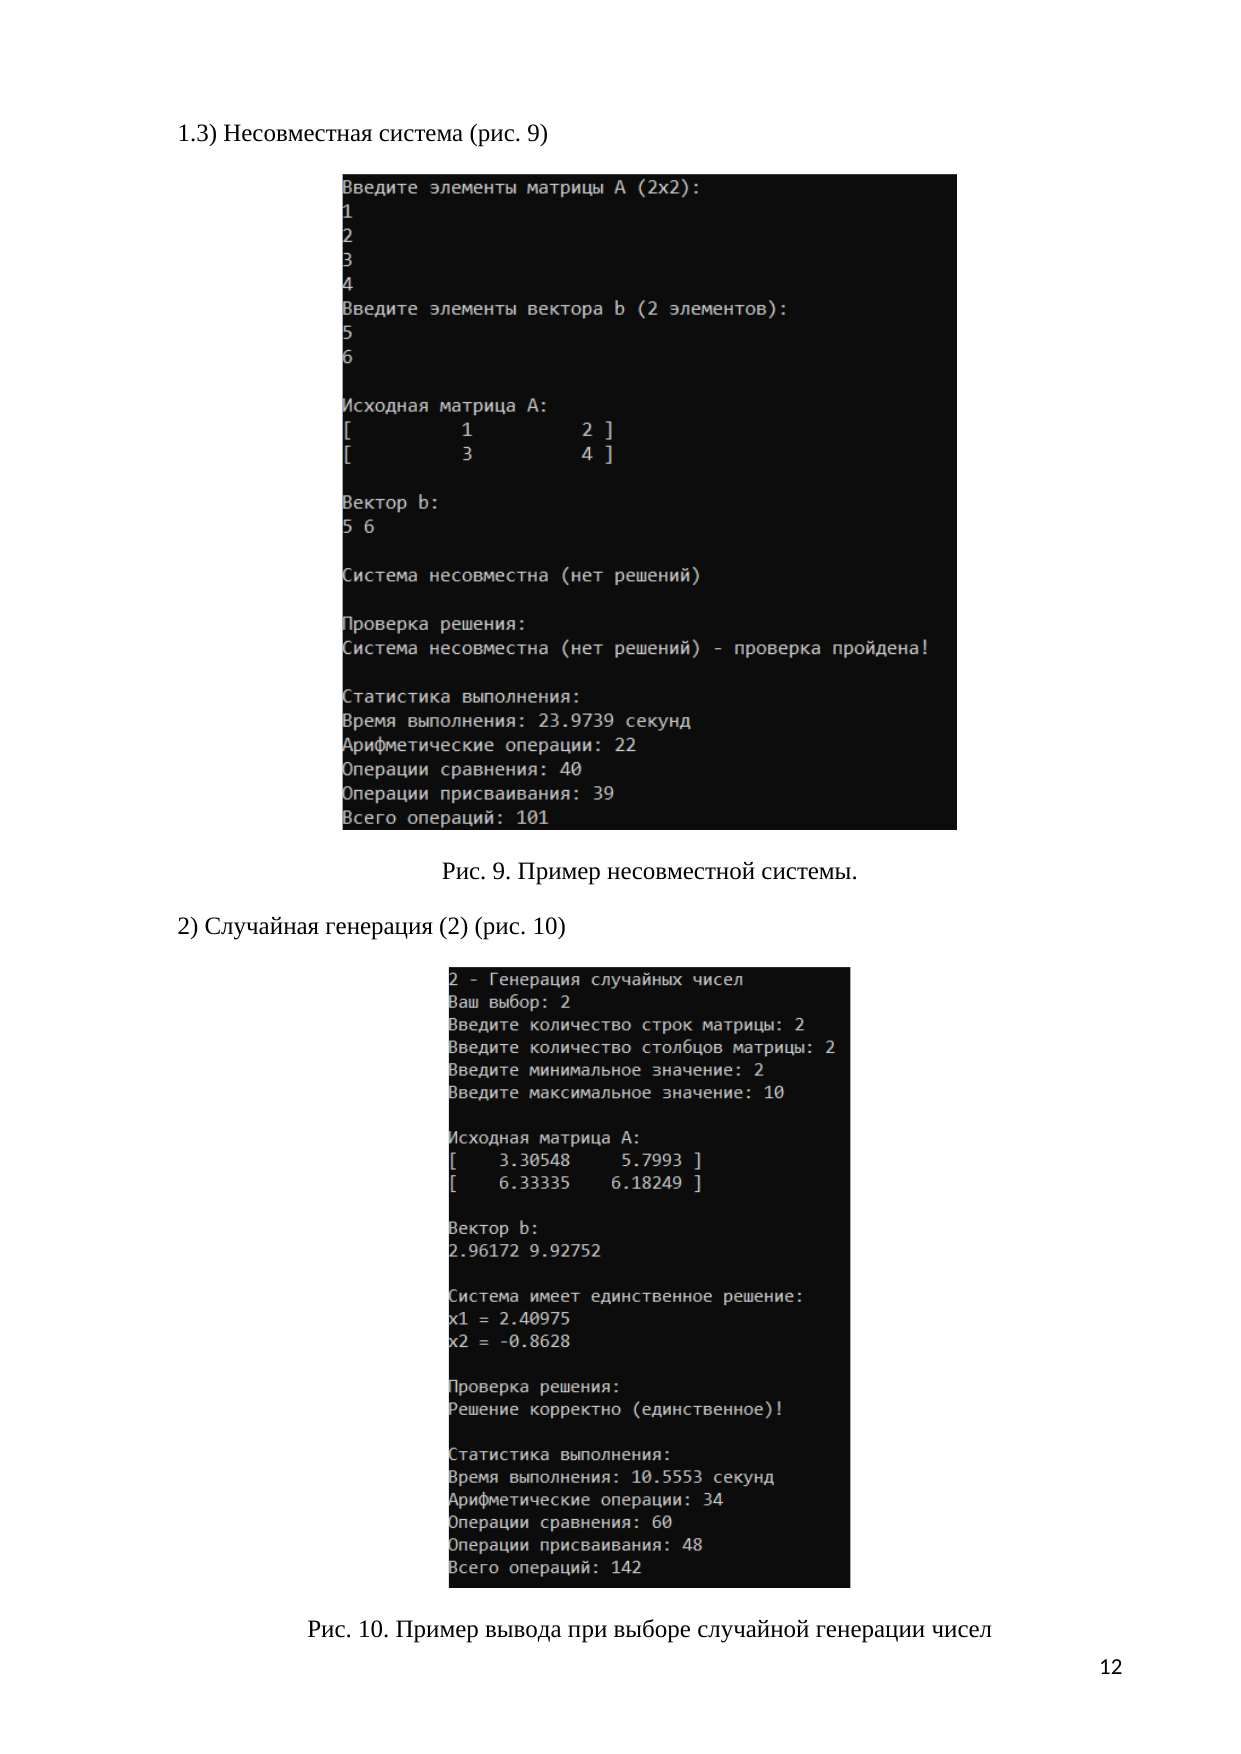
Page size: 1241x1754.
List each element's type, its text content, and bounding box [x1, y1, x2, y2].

text Рис. 10. Пример вывода при выборе случайной генерации чисел [118, 1614, 1122, 1643]
text Рис. 9. Пример несовместной системы. [118, 856, 1122, 884]
text 2) Случайная генерация (2) (рис. 10) [118, 911, 1122, 940]
picture [342, 173, 957, 830]
text 1.3) Несовместная система (рис. 9) [118, 118, 1122, 147]
picture [448, 967, 851, 1588]
